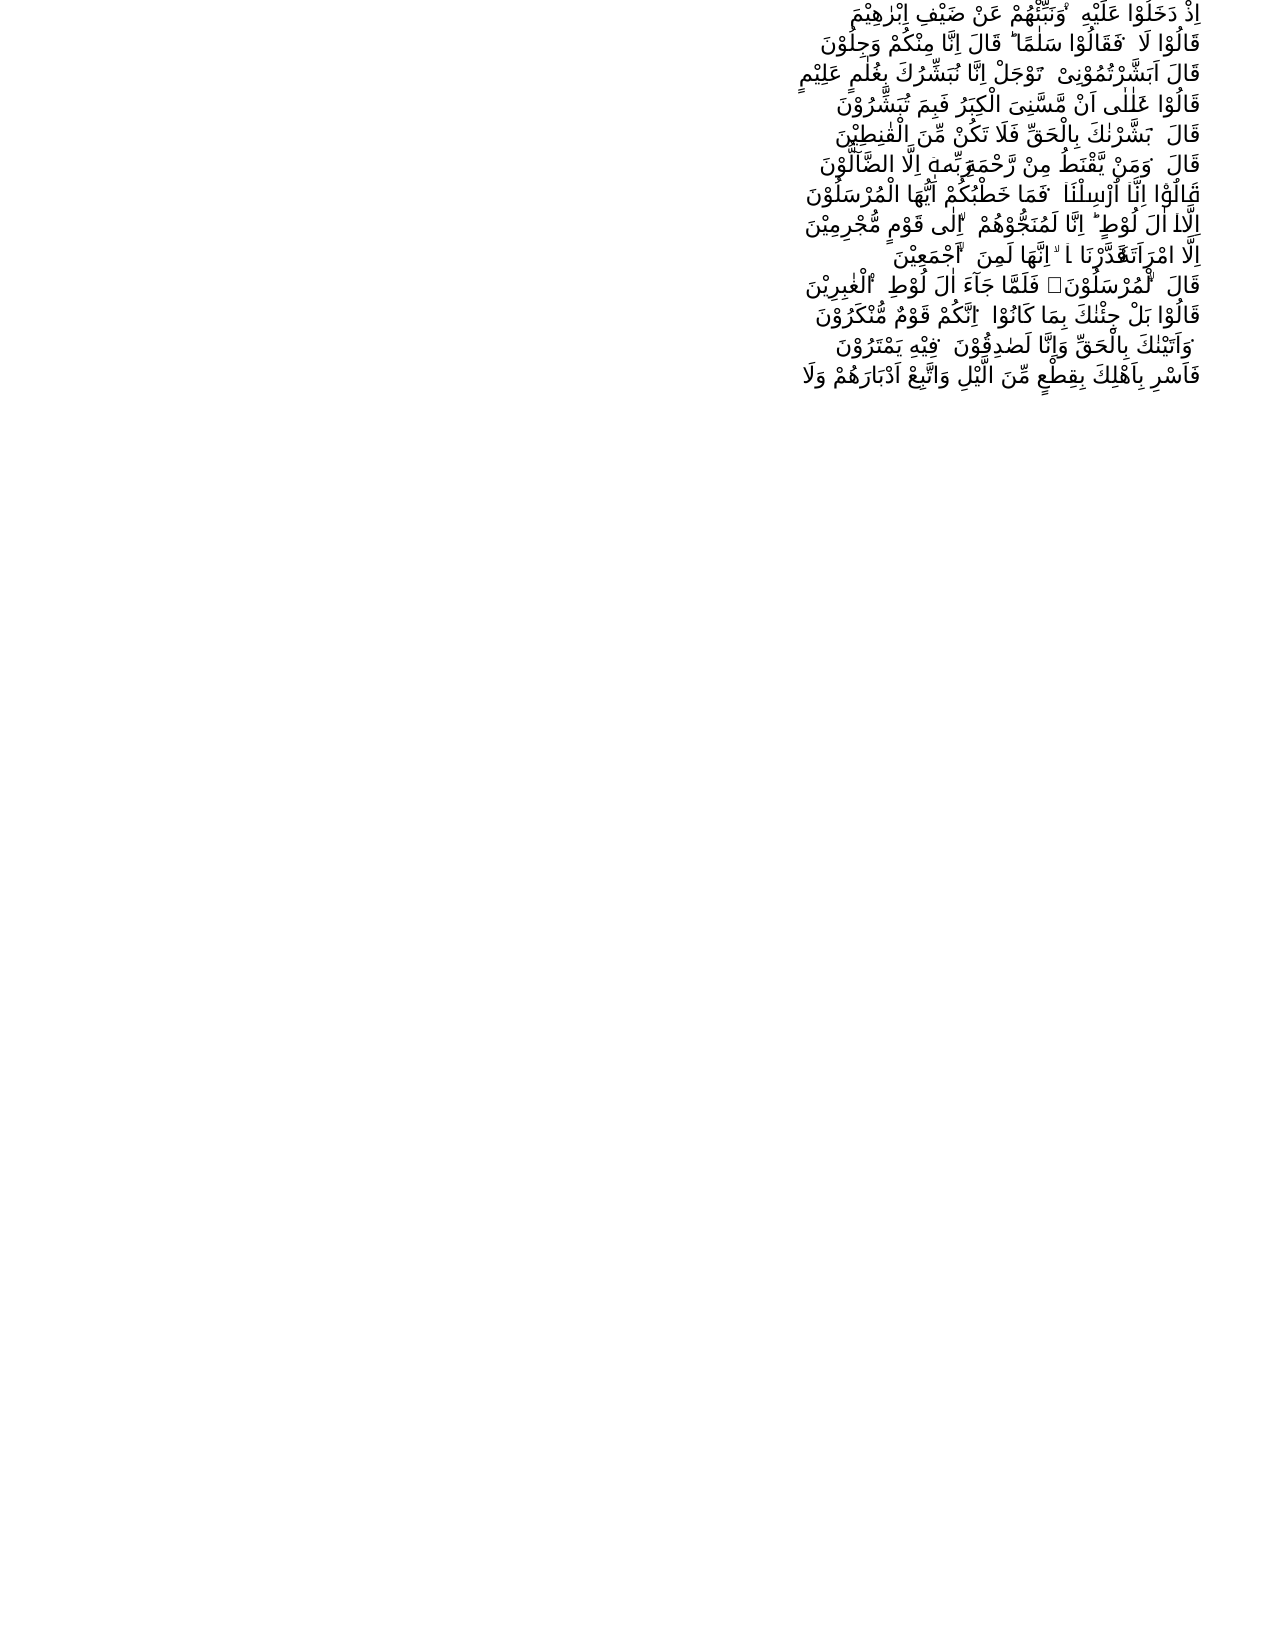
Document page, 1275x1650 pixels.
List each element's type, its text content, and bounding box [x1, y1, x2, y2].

text وَمَنْ یَّقْنَطُ مِنْ رَّحْمَةِ رَبِّهٖۤ اِلَّا الضَّآلُّوْنَ ۟ قَالَ [75, 151, 1200, 177]
text الْغٰبِرِیْنَ ۟۠ فَلَمَّا جَآءَ اٰلَ لُوْطِ لْمُرْسَلُوْنَ ۟ۙ قَالَ [75, 272, 1200, 298]
text بَشَّرْنٰكَ بِالْحَقِّ فَلَا تَكُنْ مِّنَ الْقٰنِطِیْنَ ۟ قَالَ [75, 121, 1200, 147]
text عَلٰۤی اَنْ مَّسَّنِیَ الْكِبَرُ فَبِمَ تُبَشِّرُوْنَ ۟ قَالُوْا [75, 91, 1200, 117]
text اِنَّكُمْ قَوْمٌ مُّنْكَرُوْنَ ۟ قَالُوْا بَلْ جِئْنٰكَ بِمَا كَانُوْا [75, 302, 1200, 328]
text اَجْمَعِیْنَ ۟ۙ اِلَّا امْرَاَتَهٗ قَدَّرْنَاۤ ۙ اِنَّهَا لَمِنَ [75, 242, 1200, 268]
text فَاَسْرِ بِاَهْلِكَ بِقِطْعٍ مِّنَ الَّیْلِ وَاتَّبِعْ اَدْبَارَهُمْ وَلَا [75, 362, 1200, 389]
text فَقَالُوْا سَلٰمًا ؕ قَالَ اِنَّا مِنْكُمْ وَجِلُوْنَ ۟ قَالُوْا لَا [75, 30, 1200, 57]
text فَمَا خَطْبُكُمْ اَیُّهَا الْمُرْسَلُوْنَ ۟ قَالُوْۤا اِنَّاۤ اُرْسِلْنَاۤ [75, 181, 1200, 208]
text تَوْجَلْ اِنَّا نُبَشِّرُكَ بِغُلٰمٍ عَلِیْمٍ ۟ قَالَ اَبَشَّرْتُمُوْنِیْ [75, 60, 1200, 87]
text فِیْهِ یَمْتَرُوْنَ ۟ وَاَتَیْنٰكَ بِالْحَقِّ وَاِنَّا لَصٰدِقُوْنَ ۟ [75, 332, 1200, 359]
text وَنَبِّئْهُمْ عَنْ ضَیْفِ اِبْرٰهِیْمَ ۟ۘ اِذْ دَخَلُوْا عَلَیْهِ [75, 0, 1200, 26]
text اِلٰی قَوْمٍ مُّجْرِمِیْنَ ۟ۙ اِلَّاۤ اٰلَ لُوْطٍ ؕ اِنَّا لَمُنَجُّوْهُمْ [75, 211, 1200, 238]
